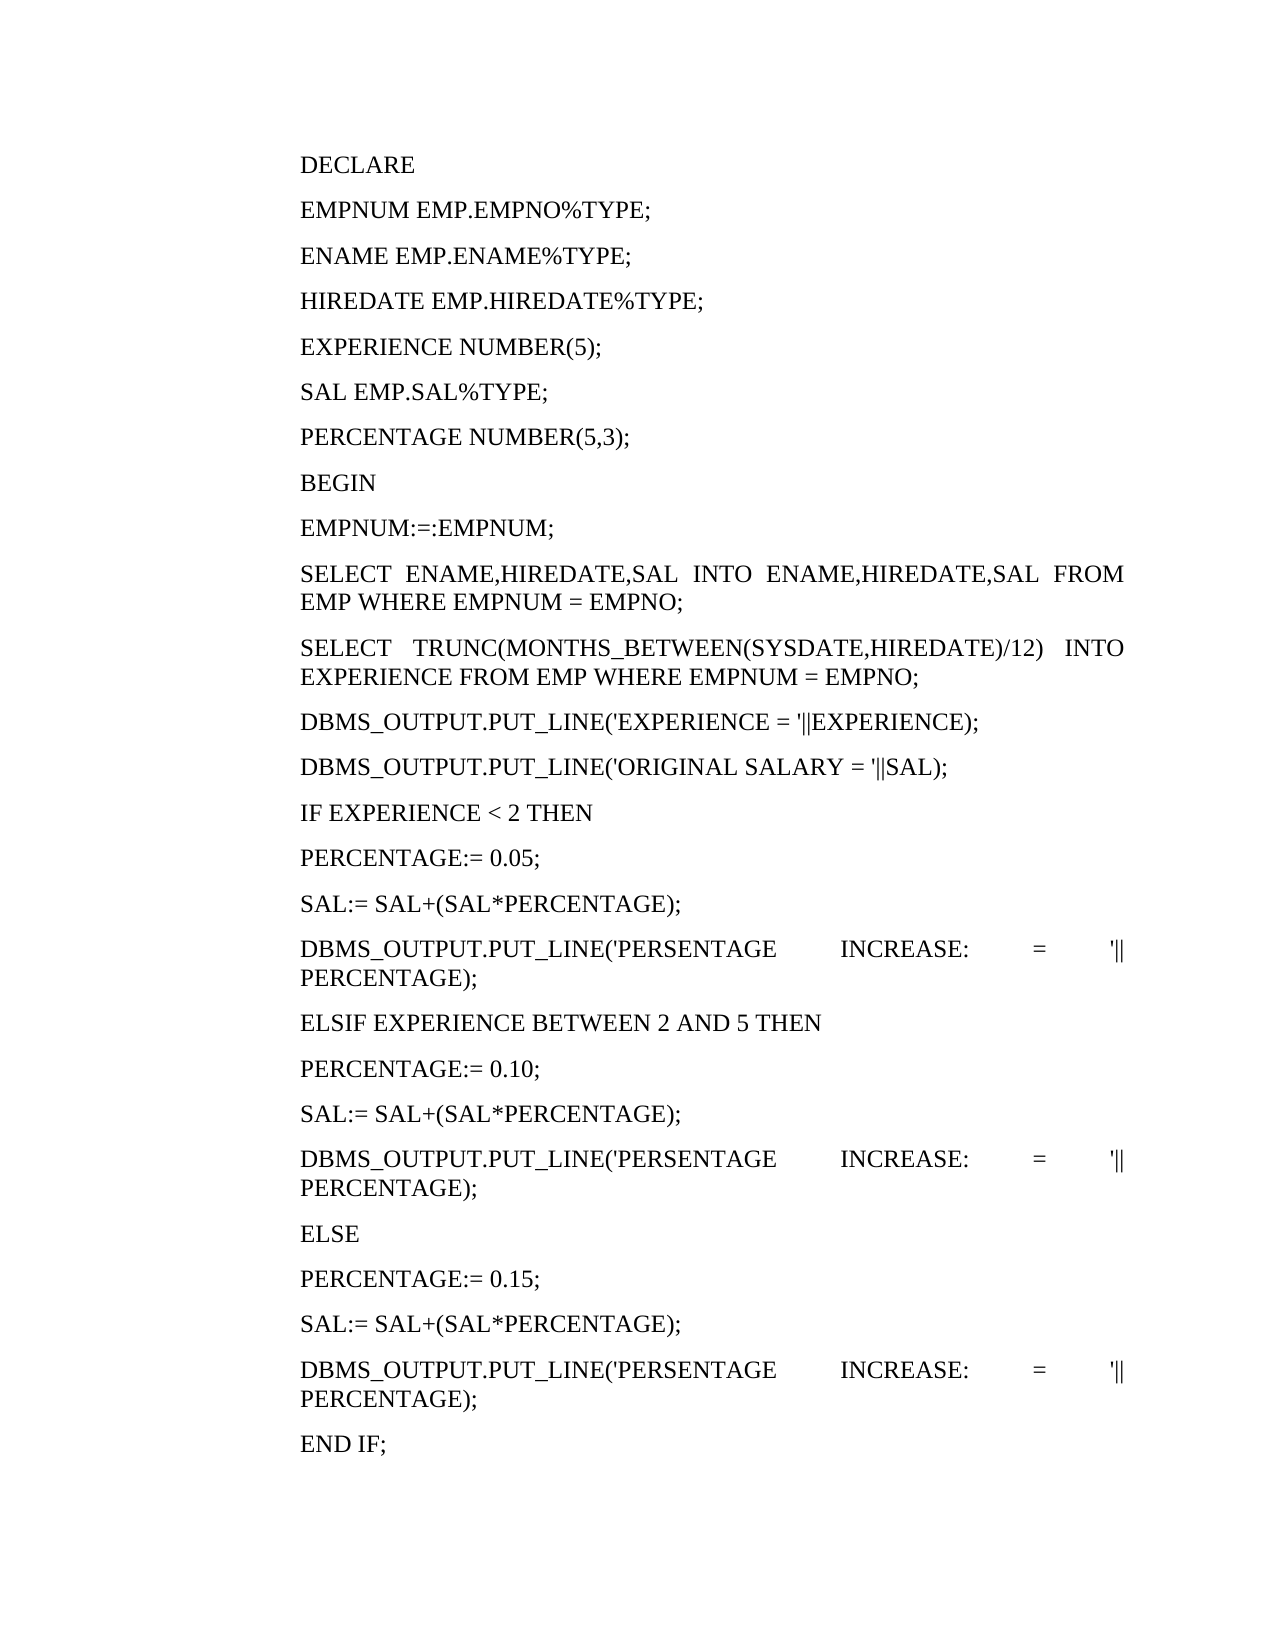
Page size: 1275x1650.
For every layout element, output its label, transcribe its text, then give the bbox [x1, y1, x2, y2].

text PERCENTAGE NUMBER(5,3); [300, 422, 1125, 451]
text ELSE [300, 1219, 1125, 1247]
text SAL:= SAL+(SAL*PERCENTAGE); [300, 1099, 1125, 1128]
text HIREDATE EMP.HIREDATE%TYPE; [300, 286, 1125, 315]
text BEGIN [300, 468, 1125, 497]
text IF EXPERIENCE < 2 THEN [300, 798, 1125, 827]
text SAL:= SAL+(SAL*PERCENTAGE); [300, 1309, 1125, 1338]
text SAL EMP.SAL%TYPE; [300, 377, 1125, 406]
text PERCENTAGE:= 0.15; [300, 1264, 1125, 1293]
text ELSIF EXPERIENCE BETWEEN 2 AND 5 THEN [300, 1008, 1125, 1037]
text END IF; [300, 1429, 1125, 1458]
text PERCENTAGE:= 0.05; [300, 843, 1125, 872]
text DECLARE [300, 150, 1125, 179]
text ENAME EMP.ENAME%TYPE; [300, 241, 1125, 269]
text DBMS_OUTPUT.PUT_LINE('ORIGINAL SALARY = '||SAL); [300, 752, 1125, 781]
text SAL:= SAL+(SAL*PERCENTAGE); [300, 889, 1125, 917]
text EXPERIENCE NUMBER(5); [300, 332, 1125, 360]
text DBMS_OUTPUT.PUT_LINE('PERSENTAGE INCREASE: = '||PERCENTAGE); [300, 1355, 1125, 1412]
text SELECT TRUNC(MONTHS_BETWEEN(SYSDATE,HIREDATE)/12) INTO EXPERIENCE FROM EMP WHERE EMPNUM = EMPNO; [300, 633, 1125, 690]
text SELECT ENAME,HIREDATE,SAL INTO ENAME,HIREDATE,SAL FROM EMP WHERE EMPNUM = EMPNO; [300, 559, 1125, 616]
text EMPNUM EMP.EMPNO%TYPE; [300, 195, 1125, 224]
text PERCENTAGE:= 0.10; [300, 1054, 1125, 1082]
text DBMS_OUTPUT.PUT_LINE('PERSENTAGE INCREASE: = '||PERCENTAGE); [300, 934, 1125, 992]
text DBMS_OUTPUT.PUT_LINE('PERSENTAGE INCREASE: = '||PERCENTAGE); [300, 1144, 1125, 1202]
text EMPNUM:=:EMPNUM; [300, 513, 1125, 542]
text DBMS_OUTPUT.PUT_LINE('EXPERIENCE = '||EXPERIENCE); [300, 707, 1125, 736]
